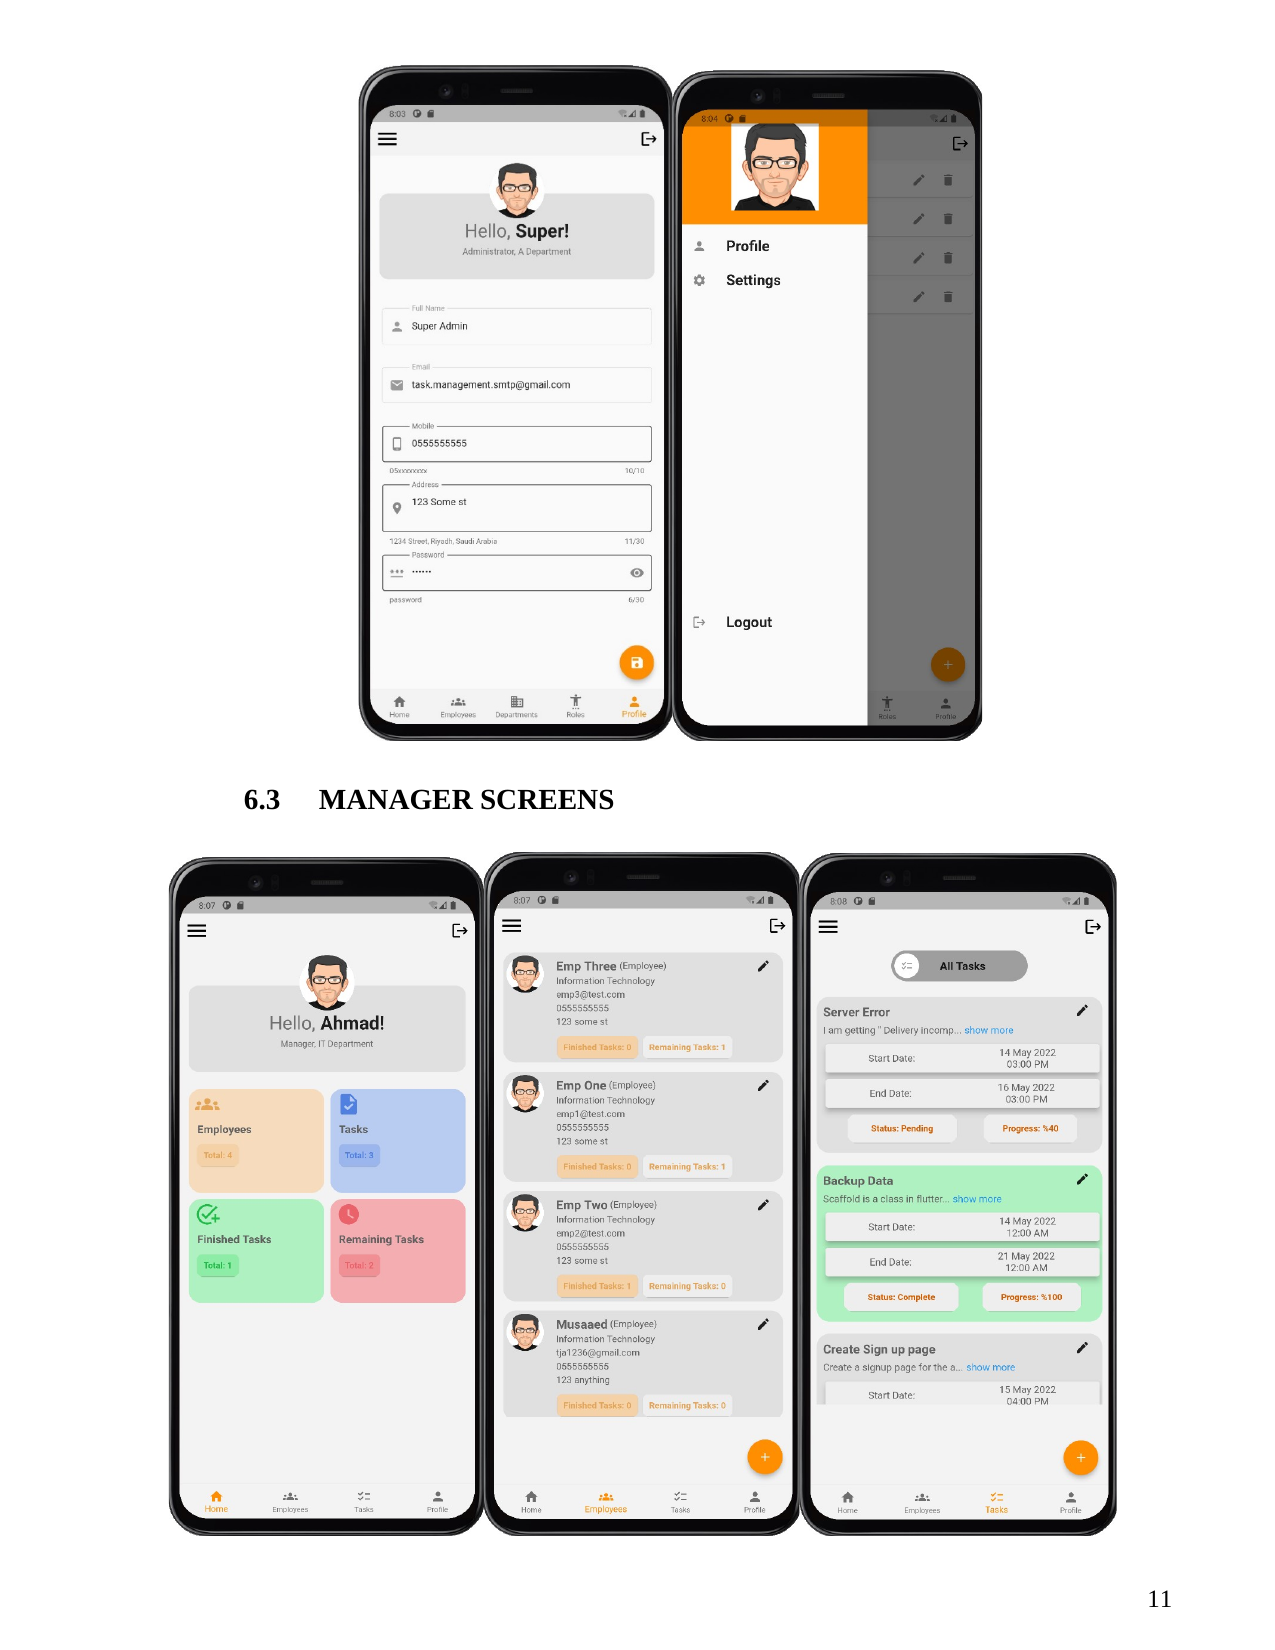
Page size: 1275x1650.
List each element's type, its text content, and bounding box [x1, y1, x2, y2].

picture [358, 65, 983, 741]
subtitle 6.3 manager screens [244, 782, 1172, 815]
picture [168, 852, 1117, 1536]
